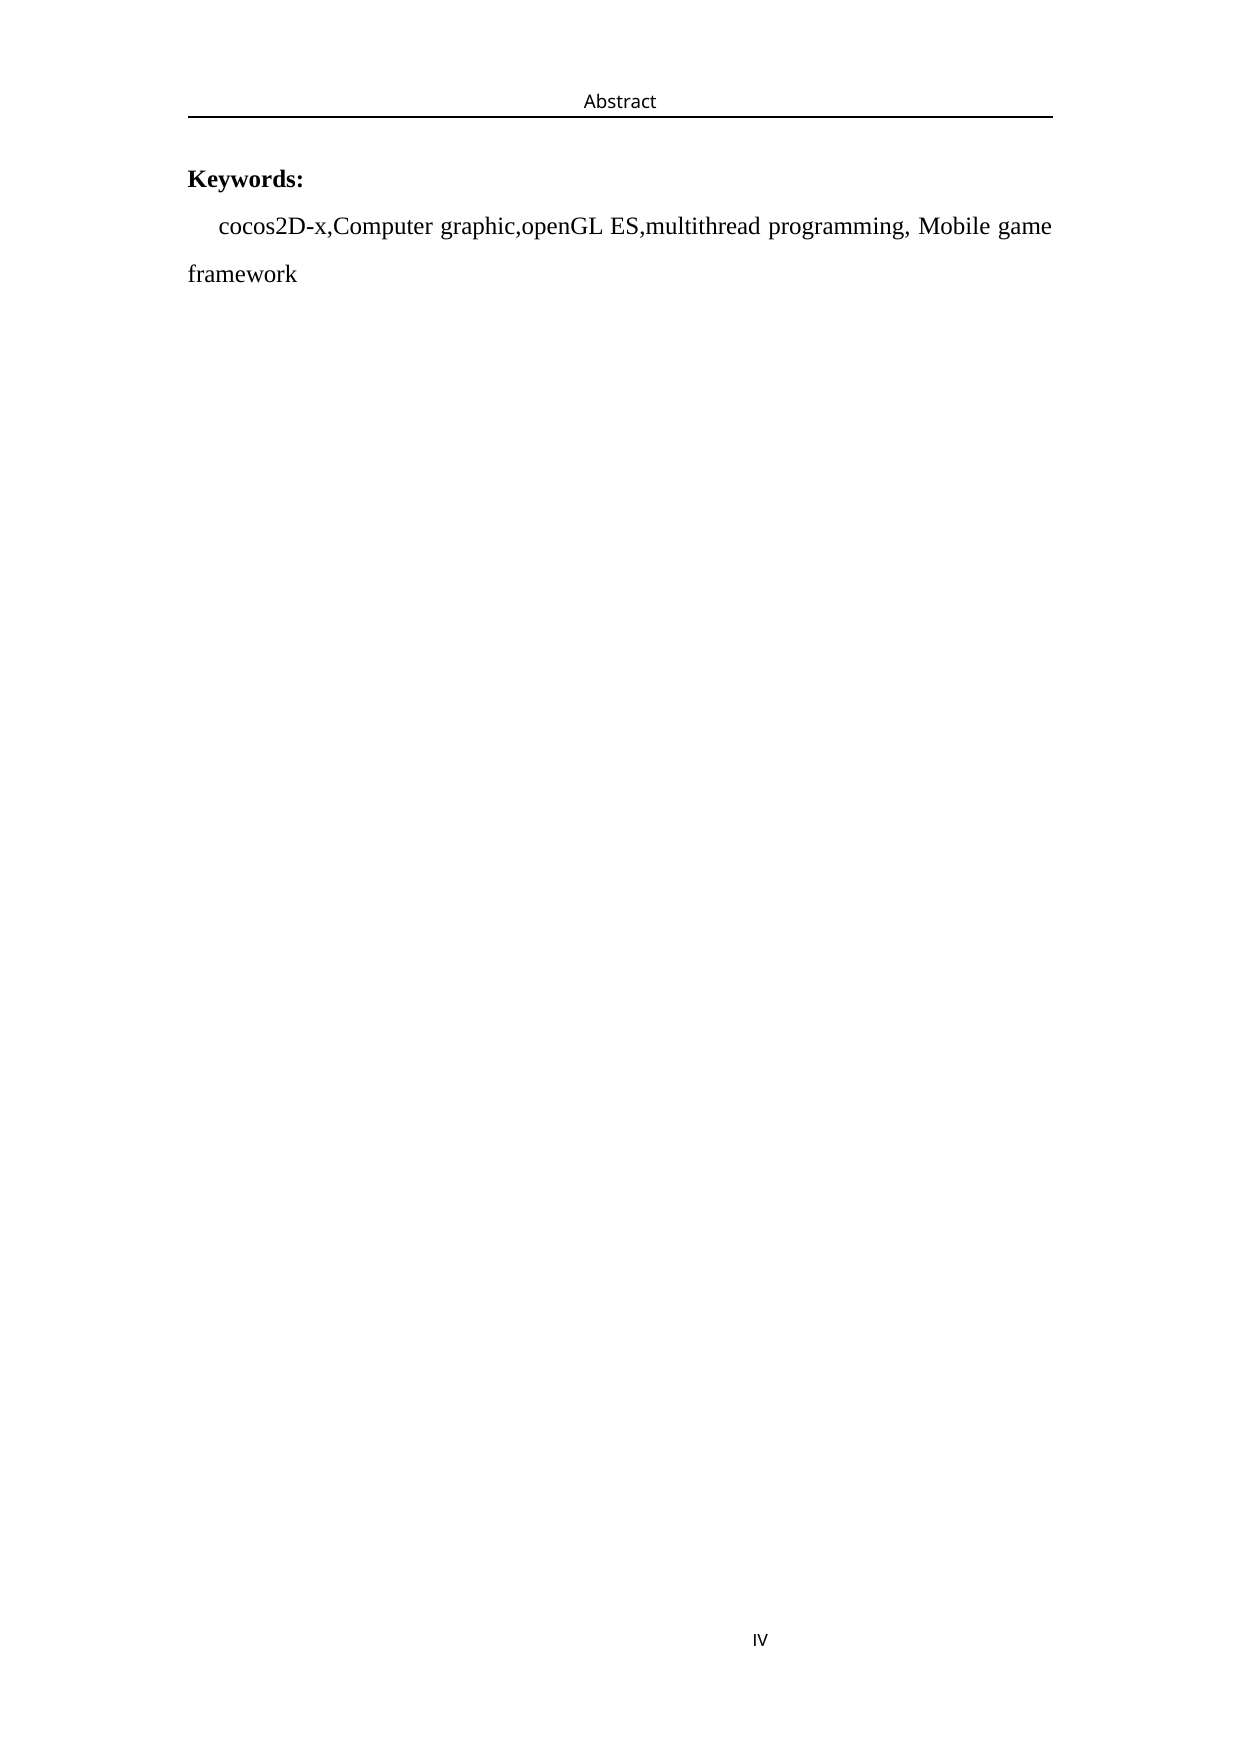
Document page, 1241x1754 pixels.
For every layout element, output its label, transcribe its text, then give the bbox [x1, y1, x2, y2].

text cocos2D-x,Computer graphic,openGL ES,multithread programming, Mobile game framework [187, 209, 1053, 290]
text Keywords: [187, 162, 1053, 194]
